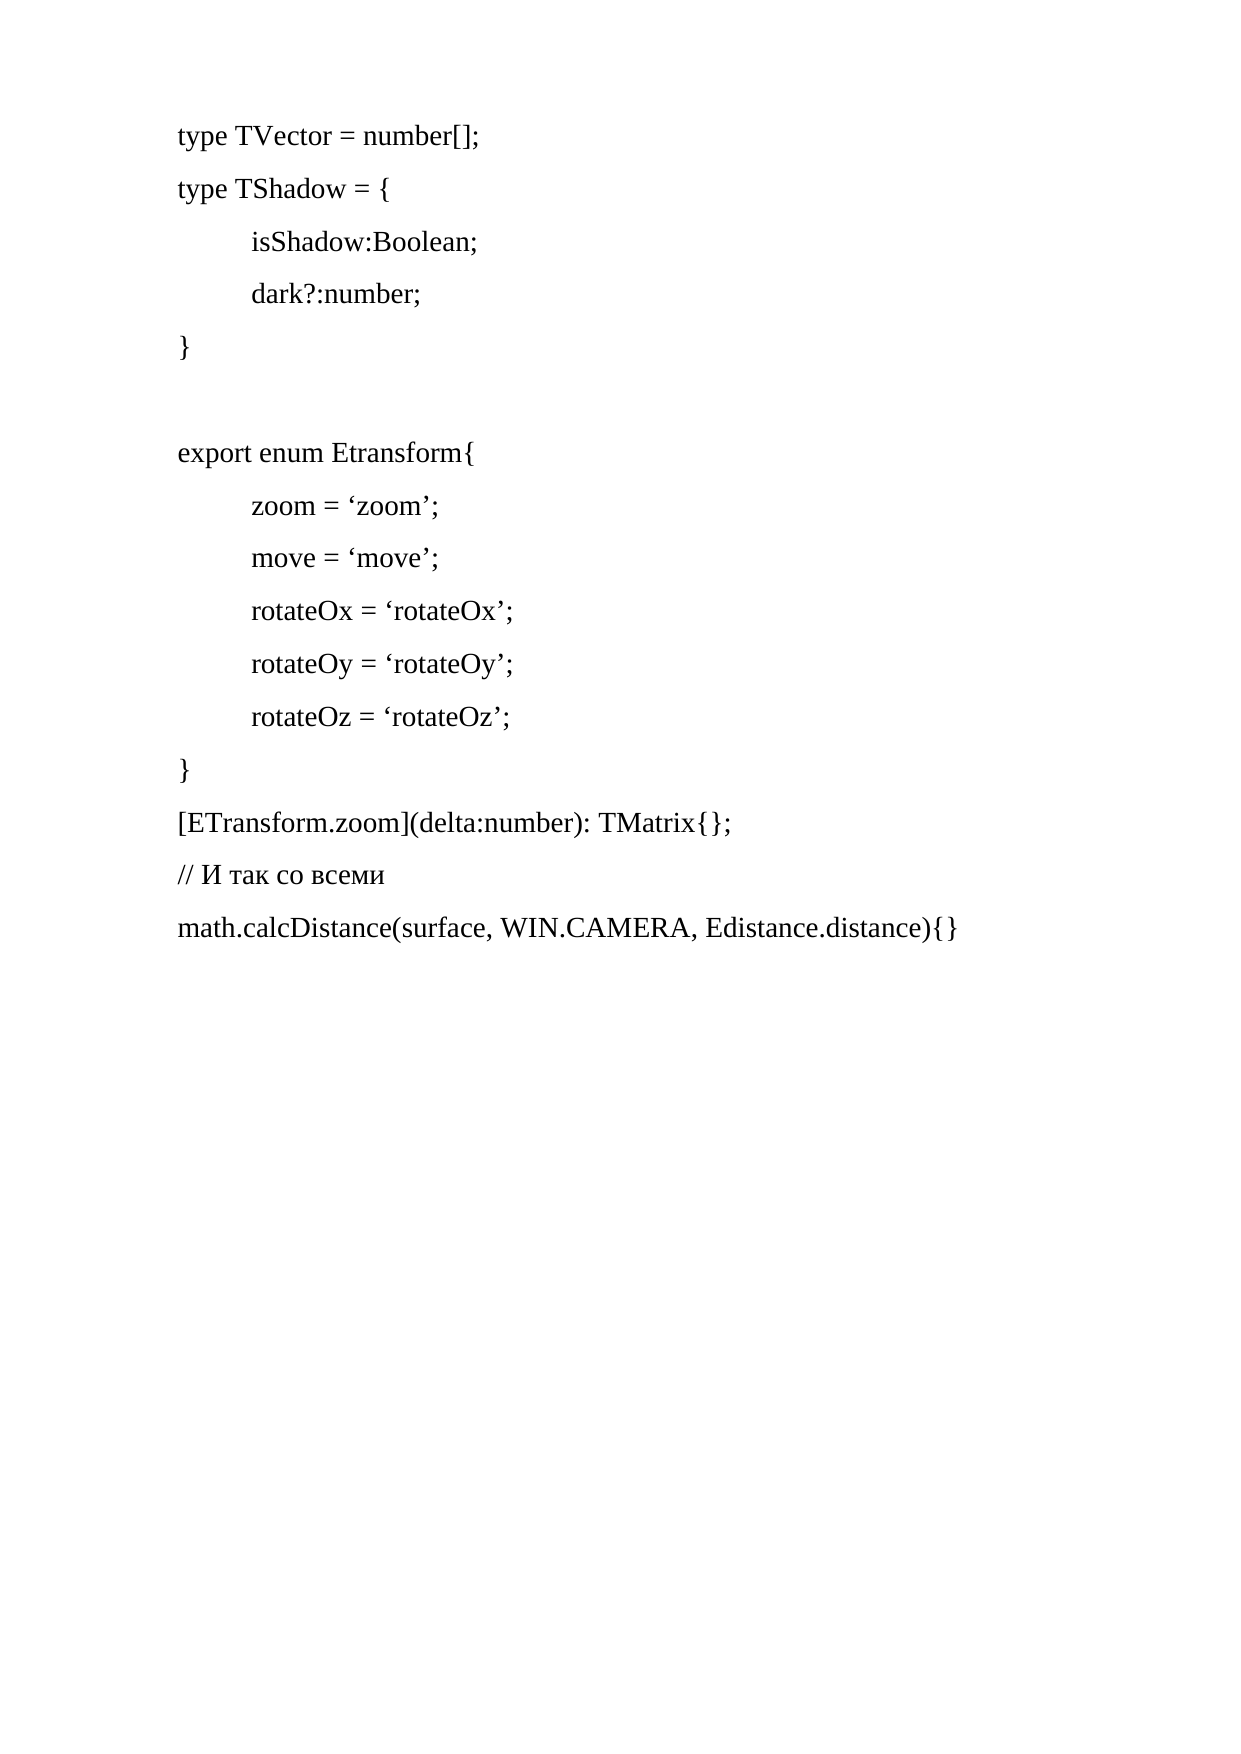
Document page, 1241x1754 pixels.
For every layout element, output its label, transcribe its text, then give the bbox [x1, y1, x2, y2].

text type TVector = number[]; [177, 118, 1152, 152]
text type TShadow = { [177, 171, 1152, 204]
text rotateOy = ‘rotateOy’; [177, 646, 1152, 680]
text } [177, 752, 1152, 785]
text zoom = ‘zoom’; [177, 488, 1152, 521]
text [ETransform.zoom](delta:number): TMatrix{}; [177, 805, 1152, 838]
text dark?:number; [177, 277, 1152, 310]
text } [177, 329, 1152, 363]
text move = ‘move’; [177, 541, 1152, 574]
text math.calcDistance(surface, WIN.CAMERA, Edistance.distance){} [177, 910, 1152, 944]
text rotateOz = ‘rotateOz’; [177, 699, 1152, 733]
text rotateOx = ‘rotateOx’; [177, 593, 1152, 627]
text // И так со всеми [177, 857, 1152, 891]
text isShadow:Boolean; [177, 224, 1152, 257]
text export enum Etransform{ [177, 435, 1152, 468]
